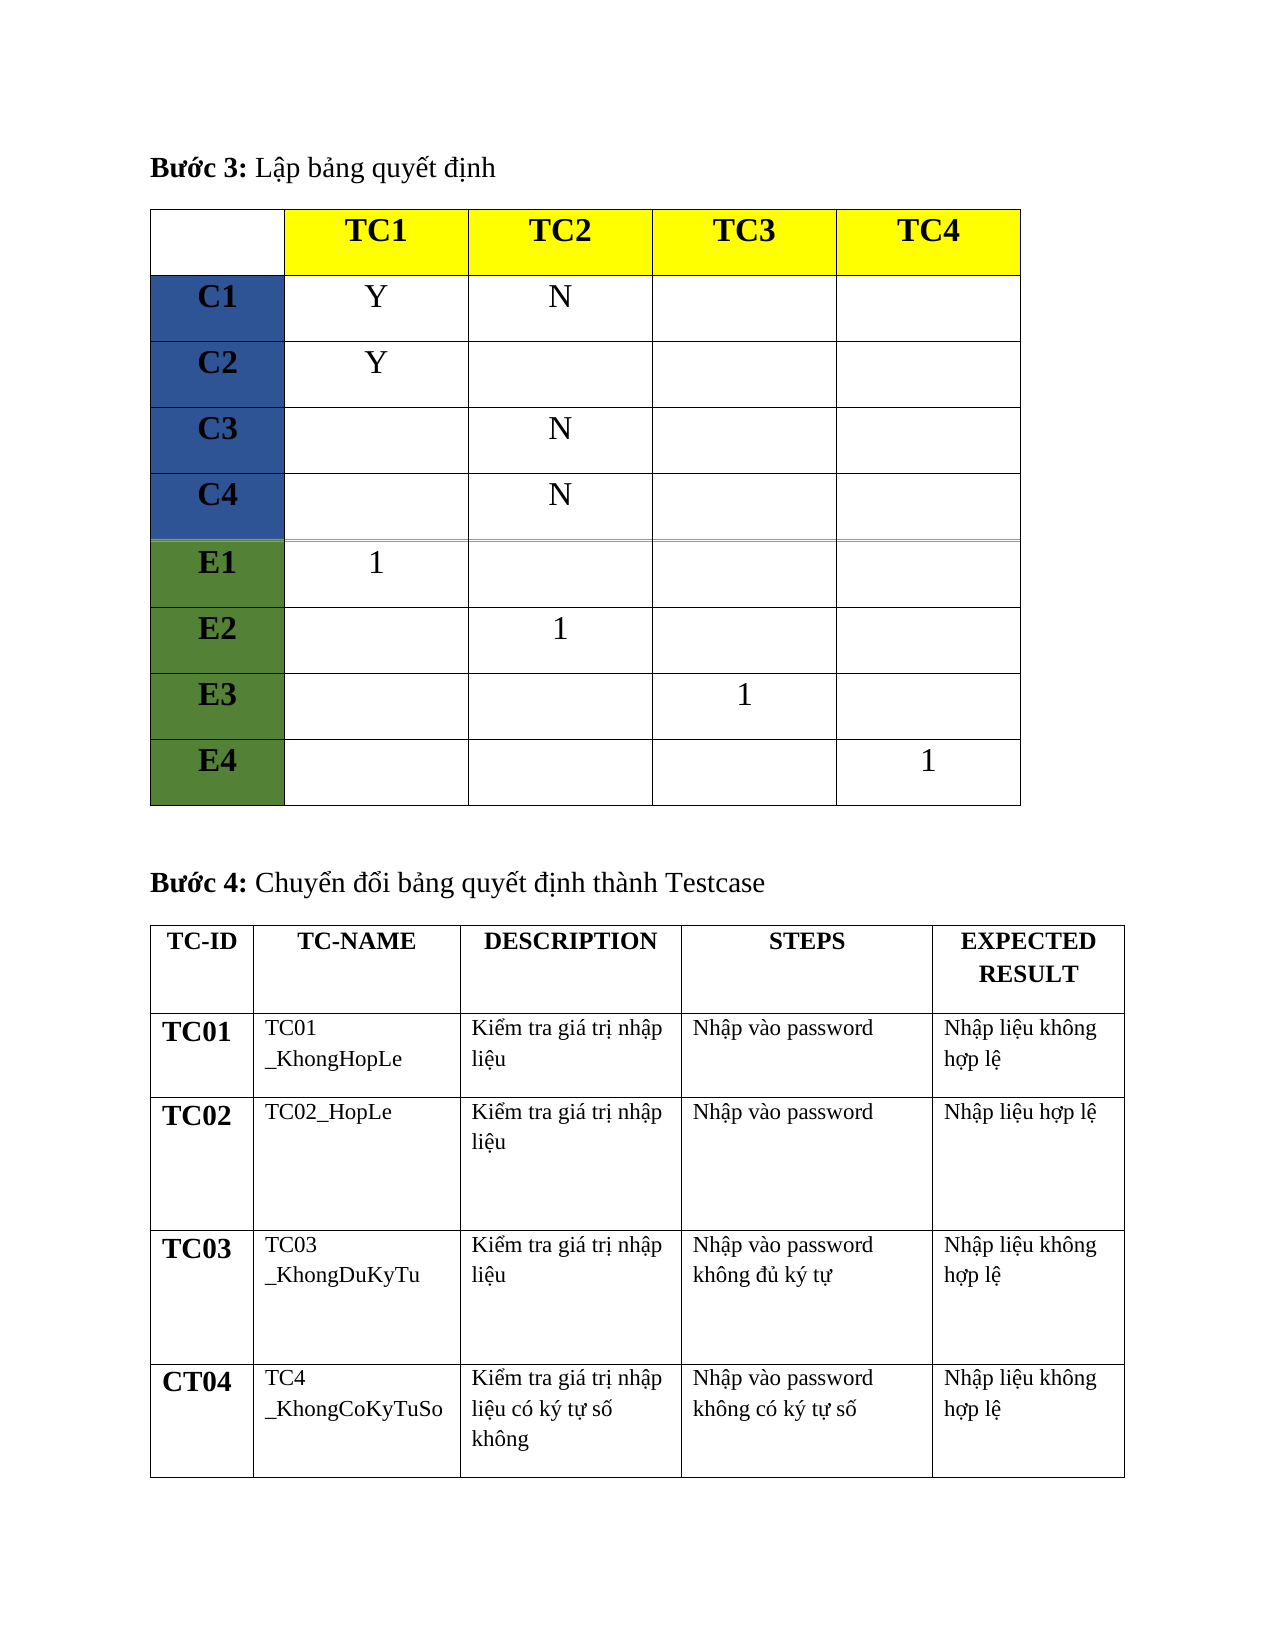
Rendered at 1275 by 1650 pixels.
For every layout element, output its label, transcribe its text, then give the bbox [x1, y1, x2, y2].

table_cell Nhập vào password [682, 1014, 932, 1097]
table_cell TC03 [151, 1231, 253, 1363]
table_header TC-ID [151, 926, 253, 1013]
table_cell E4 [151, 740, 284, 805]
table_cell N [469, 474, 652, 539]
table_cell E2 [151, 608, 284, 673]
table_cell C2 [151, 342, 284, 407]
table_header TC-NAME [254, 926, 460, 1013]
table_cell Kiểm tra giá trị nhập liệu [461, 1098, 681, 1230]
table_cell [837, 276, 1020, 341]
table_cell [653, 408, 836, 473]
table_cell C1 [151, 276, 284, 341]
table_header DESCRIPTION [461, 926, 681, 1013]
table_cell Y [285, 342, 468, 407]
table_header STEPS [682, 926, 932, 1013]
table_cell [285, 474, 468, 539]
table_header EXPECTED RESULT [933, 926, 1124, 1013]
table_cell Y [285, 276, 468, 341]
table_cell TC02_HopLe [254, 1098, 460, 1230]
table_header TC4 [837, 210, 1020, 275]
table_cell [461, 1365, 681, 1477]
table_cell TC02 [151, 1098, 253, 1230]
table_cell [653, 276, 836, 341]
table_cell [469, 542, 652, 607]
table_cell Kiểm tra giá trị nhập liệu [461, 1014, 681, 1097]
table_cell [682, 1365, 932, 1477]
table_cell C3 [151, 408, 284, 473]
table_cell N [469, 276, 652, 341]
table_cell Nhập vào password không đủ ký tự [682, 1231, 932, 1363]
table_cell Nhập liệu không hợp lệ [933, 1014, 1124, 1097]
table_cell 1 [837, 740, 1020, 805]
table_cell [837, 674, 1020, 739]
table_cell [469, 740, 652, 805]
table_cell C4 [151, 474, 284, 539]
table_cell TC01 [151, 1014, 253, 1097]
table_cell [933, 1365, 1124, 1477]
table_cell TC01_KhongHopLe [254, 1014, 460, 1097]
table_cell 1 [469, 608, 652, 673]
table_header TC3 [653, 210, 836, 275]
table_cell CT04 [151, 1365, 253, 1477]
table_cell [469, 674, 652, 739]
table_cell Nhập liệu hợp lệ [933, 1098, 1124, 1230]
table_cell [285, 740, 468, 805]
table_cell [837, 474, 1020, 539]
text Bước 3: Lập bảng quyết định [150, 150, 1125, 183]
table_cell TC4_KhongCoKyTuSo [254, 1365, 460, 1477]
table_cell [653, 474, 836, 539]
table_header [151, 210, 284, 275]
table_cell TC03_KhongDuKyTu [254, 1231, 460, 1363]
text Bước 4: Chuyển đổi bảng quyết định thành Testcase [150, 865, 1125, 899]
table_cell E3 [151, 674, 284, 739]
table_cell Nhập vào password [682, 1098, 932, 1230]
table_cell [653, 608, 836, 673]
table_cell E1 [151, 542, 284, 607]
table_cell [837, 608, 1020, 673]
table_header TC1 [285, 210, 468, 275]
table_cell N [469, 408, 652, 473]
table_cell [285, 608, 468, 673]
table_cell [469, 342, 652, 407]
table_cell 1 [285, 542, 468, 607]
table_cell [837, 542, 1020, 607]
table_cell [653, 342, 836, 407]
table_cell [837, 342, 1020, 407]
table_cell Nhập liệu không hợp lệ [933, 1231, 1124, 1363]
table_cell [285, 674, 468, 739]
table_cell [285, 408, 468, 473]
table_cell [837, 408, 1020, 473]
table_cell Kiểm tra giá trị nhập liệu [461, 1231, 681, 1363]
table_cell 1 [653, 674, 836, 739]
table_cell [653, 542, 836, 607]
table_cell [653, 740, 836, 805]
table_header TC2 [469, 210, 652, 275]
